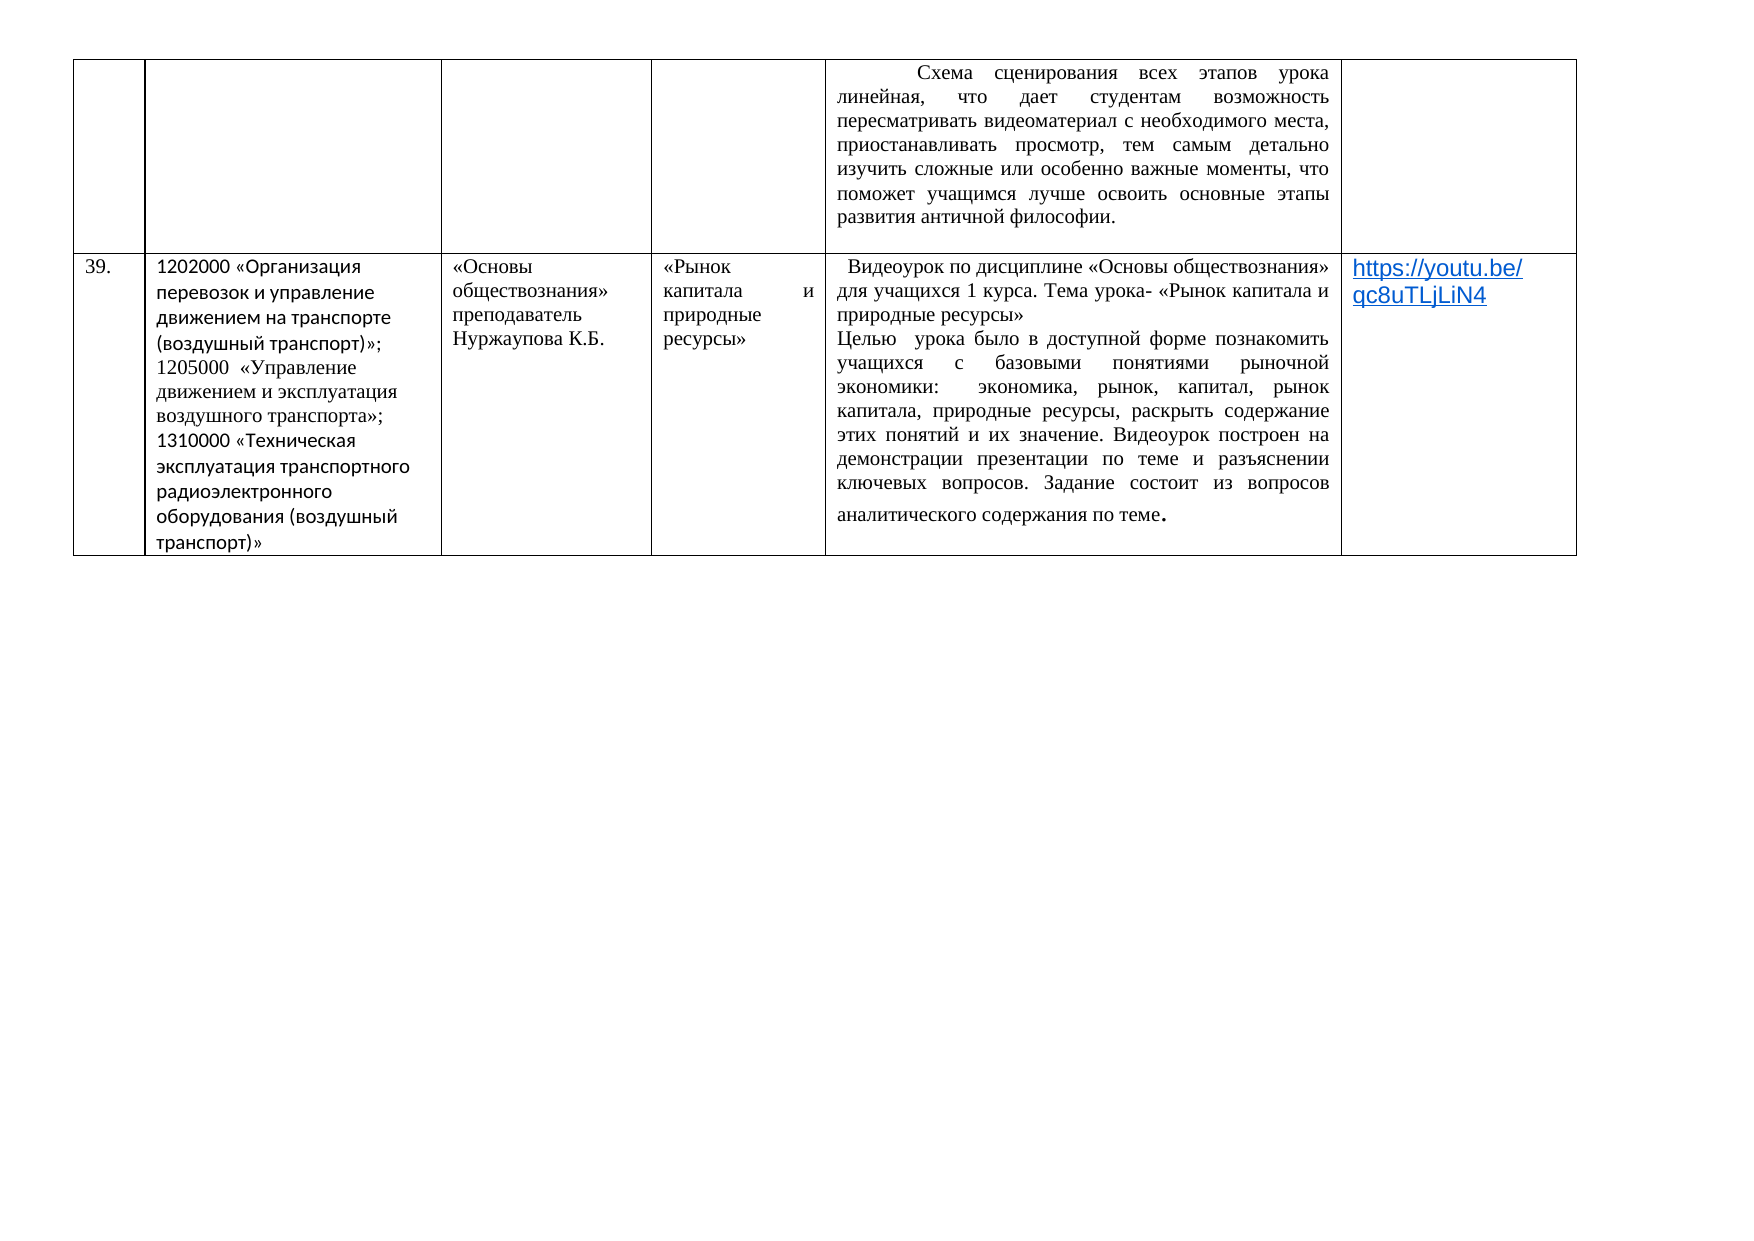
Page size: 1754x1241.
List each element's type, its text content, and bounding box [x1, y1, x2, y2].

table_cell [74, 254, 144, 554]
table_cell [826, 60, 1341, 253]
table_cell «Рынок капитала и природные ресурсы» [652, 254, 825, 554]
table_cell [146, 60, 441, 253]
table_cell [74, 60, 144, 253]
table_cell «Основы обществознания» преподаватель Нуржаупова К.Б. [442, 254, 651, 554]
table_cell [442, 60, 651, 253]
table_cell Видеоурок по дисциплине «Основы обществознания» для учащихся 1 курса. Тема урока- «Рынок капитала и природные ресурсы» Целью урока было в доступной форме познакомить учащихся с базовыми понятиями рыночной экономики: экономика, рынок, капитал, рынок капитала, природные ресурсы, раскрыть содержание этих понятий и их значение. Видеоурок построен на демонстрации презентации по теме и разъяснении ключевых вопросов. Задание состоит из вопросов аналитического содержания по теме. [826, 254, 1341, 554]
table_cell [1342, 60, 1576, 253]
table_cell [652, 60, 825, 253]
table_cell https://youtu.be/qc8uTLjLiN4 [1342, 254, 1576, 554]
